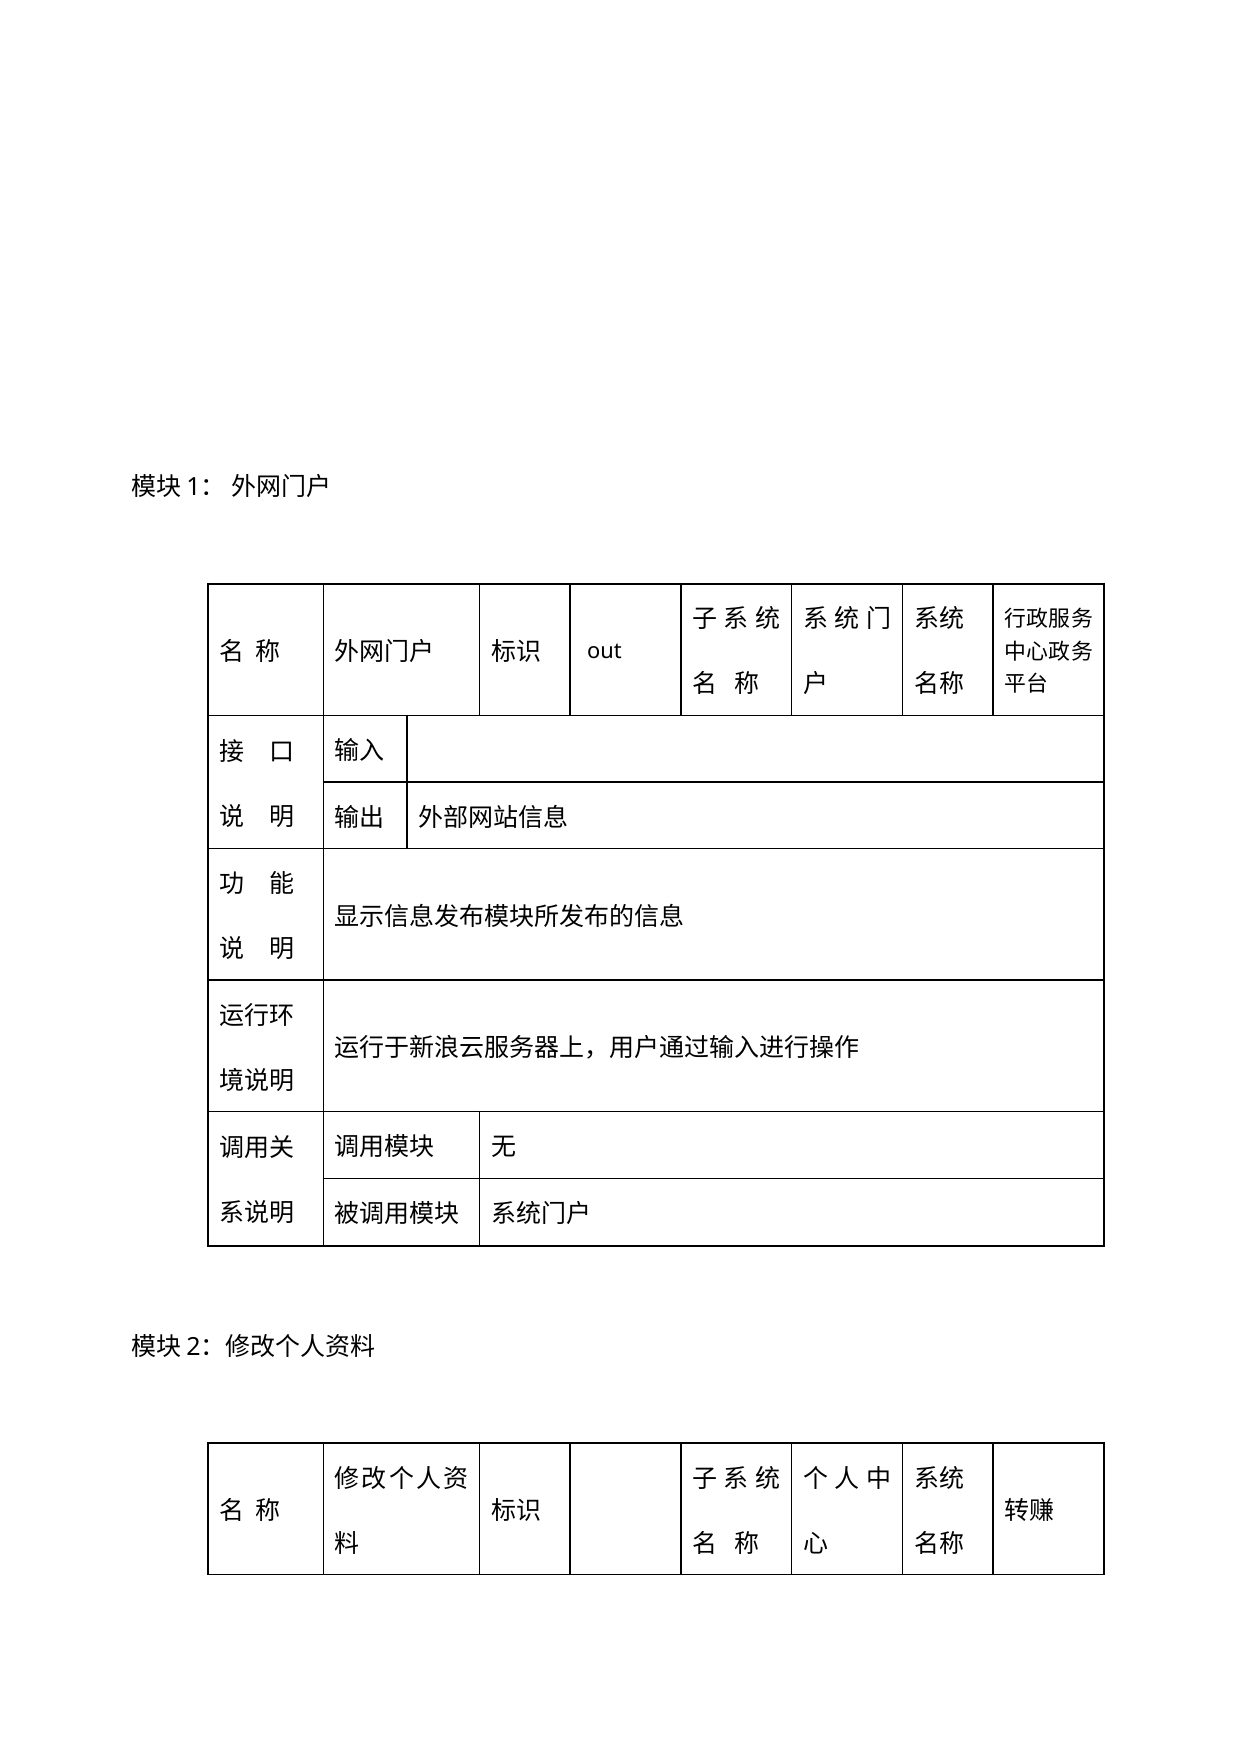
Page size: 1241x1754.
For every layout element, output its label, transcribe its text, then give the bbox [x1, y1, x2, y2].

table_cell 运行于新浪云服务器上，用户通过输入进行操作 [324, 981, 1103, 1111]
table_header out [571, 585, 680, 714]
table_cell [408, 716, 1103, 781]
table_header 行政服务中心政务平台 [994, 585, 1103, 714]
table_cell 系统门户 [480, 1179, 1103, 1244]
table_cell 调用关 系说明 [209, 1112, 323, 1244]
table_cell 接 口 说 明 [209, 716, 323, 848]
table_header 名 称 [209, 1444, 323, 1574]
table_header [571, 1444, 680, 1574]
table_header 名 称 [209, 585, 323, 714]
table_header 系统 名称 [903, 1444, 992, 1574]
table_cell 被调用模块 [324, 1179, 479, 1244]
table_header 子系统名 称 [682, 1444, 791, 1574]
table_header 系统 名称 [903, 585, 992, 714]
table_cell 输入 [324, 716, 406, 781]
table_header 转赚 [994, 1444, 1103, 1574]
table_cell 输出 [324, 783, 406, 848]
table_header 个人中心 [792, 1444, 902, 1574]
table_header 子系统名 称 [682, 585, 791, 714]
table_header 标识 [480, 1444, 569, 1574]
text 模块2：修改个人资料 [131, 1312, 1181, 1377]
table_header 系统门户 [792, 585, 902, 714]
text 模块1： 外网门户 [131, 452, 1181, 517]
table_cell 运行环 境说明 [209, 981, 323, 1111]
table_header 标识 [480, 585, 569, 714]
table_header 修改个人资料 [324, 1444, 479, 1574]
table_header 外网门户 [324, 585, 479, 714]
table_cell 调用模块 [324, 1112, 479, 1177]
table_cell 显示信息发布模块所发布的信息 [324, 849, 1103, 979]
table_cell 无 [480, 1112, 1103, 1177]
table_cell 功 能 说 明 [209, 849, 323, 979]
table_cell 外部网站信息 [408, 783, 1103, 848]
